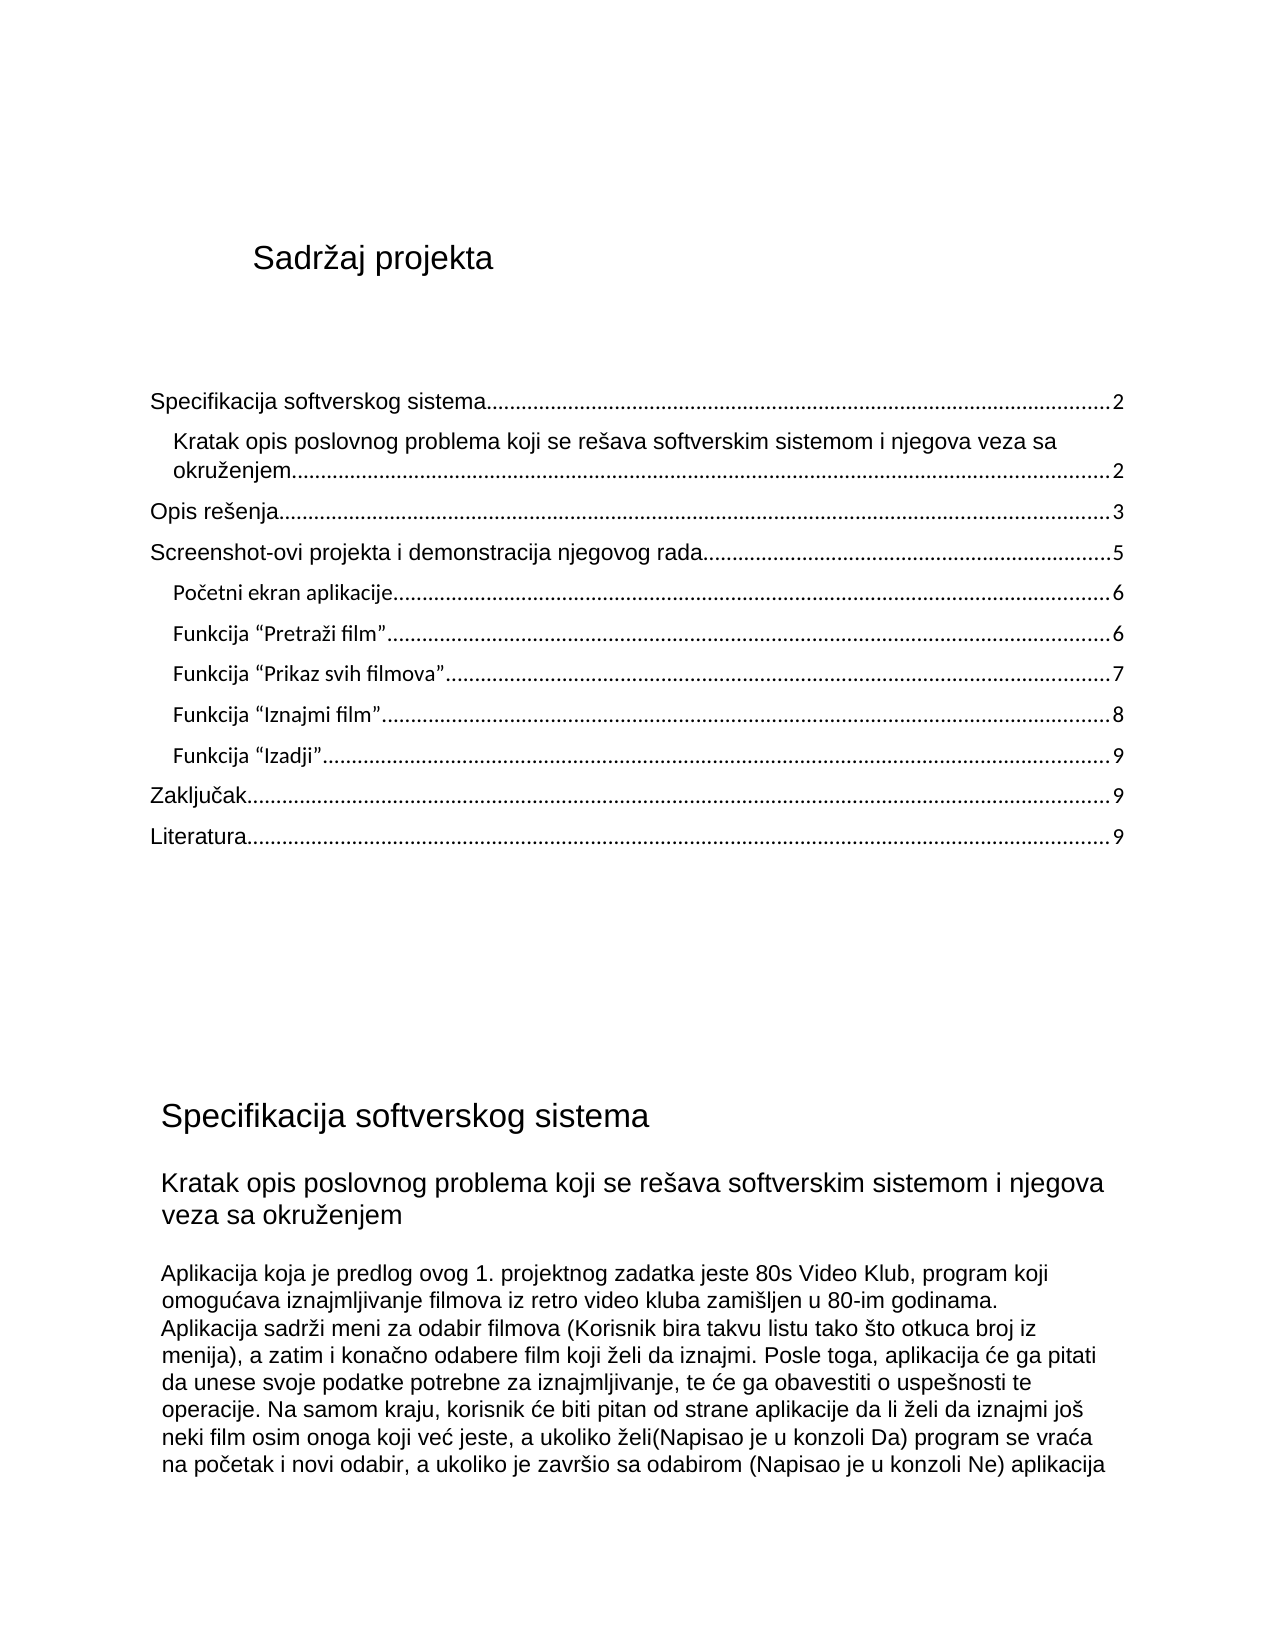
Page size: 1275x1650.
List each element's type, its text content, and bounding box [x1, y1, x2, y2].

subtitle Specifikacija softverskog sistema [161, 1096, 1113, 1134]
text Aplikacija koja je predlog ovog 1. projektnog zadatka jeste 80s Video Klub, program koji omogućava iznajmljivanje filmova iz retro video kluba zamišljen u 80-im godinama. [161, 1260, 1113, 1313]
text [161, 1315, 1113, 1477]
subtitle Kratak opis poslovnog problema koji se rešava softverskim sistemom i njegova veza sa okruženjem [161, 1167, 1113, 1230]
text Sadržaj projekta [252, 238, 1119, 277]
